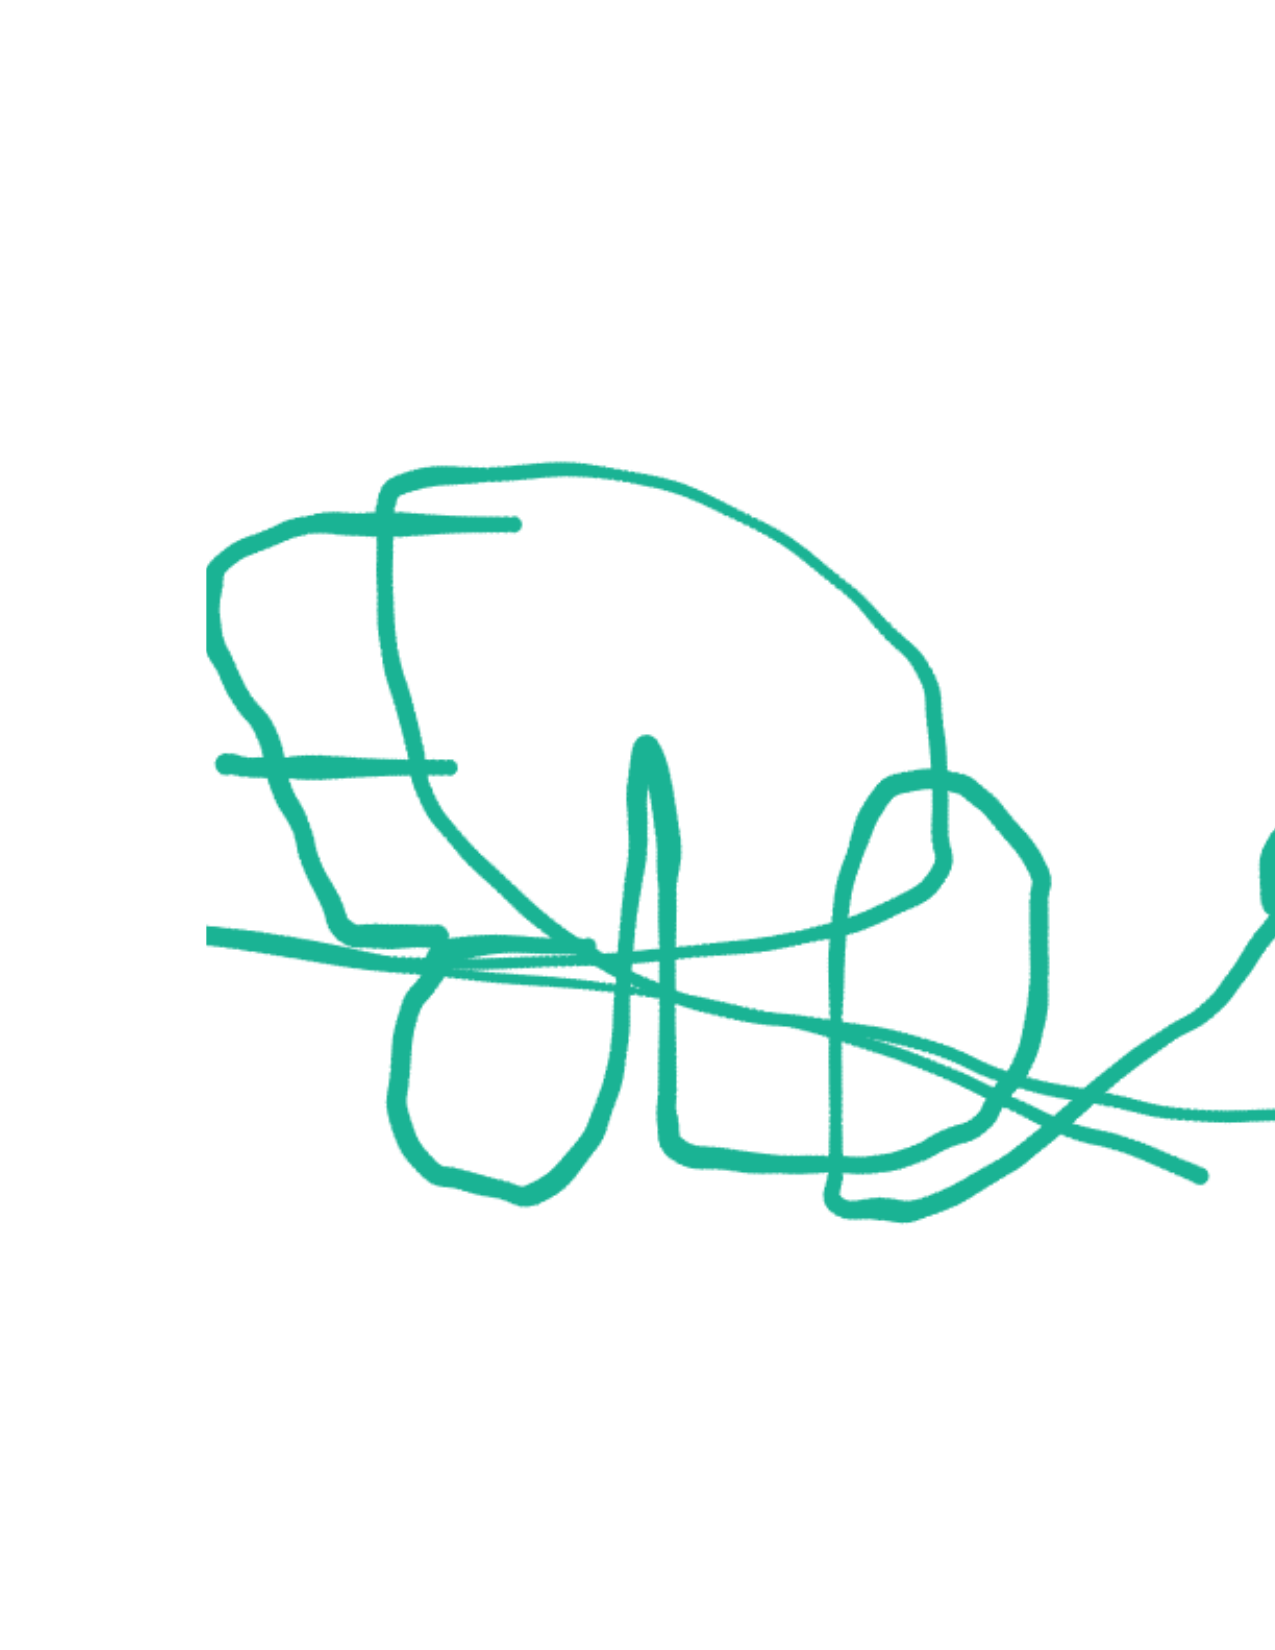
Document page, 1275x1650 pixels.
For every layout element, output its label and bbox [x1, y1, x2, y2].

picture [206, 150, 1275, 1244]
